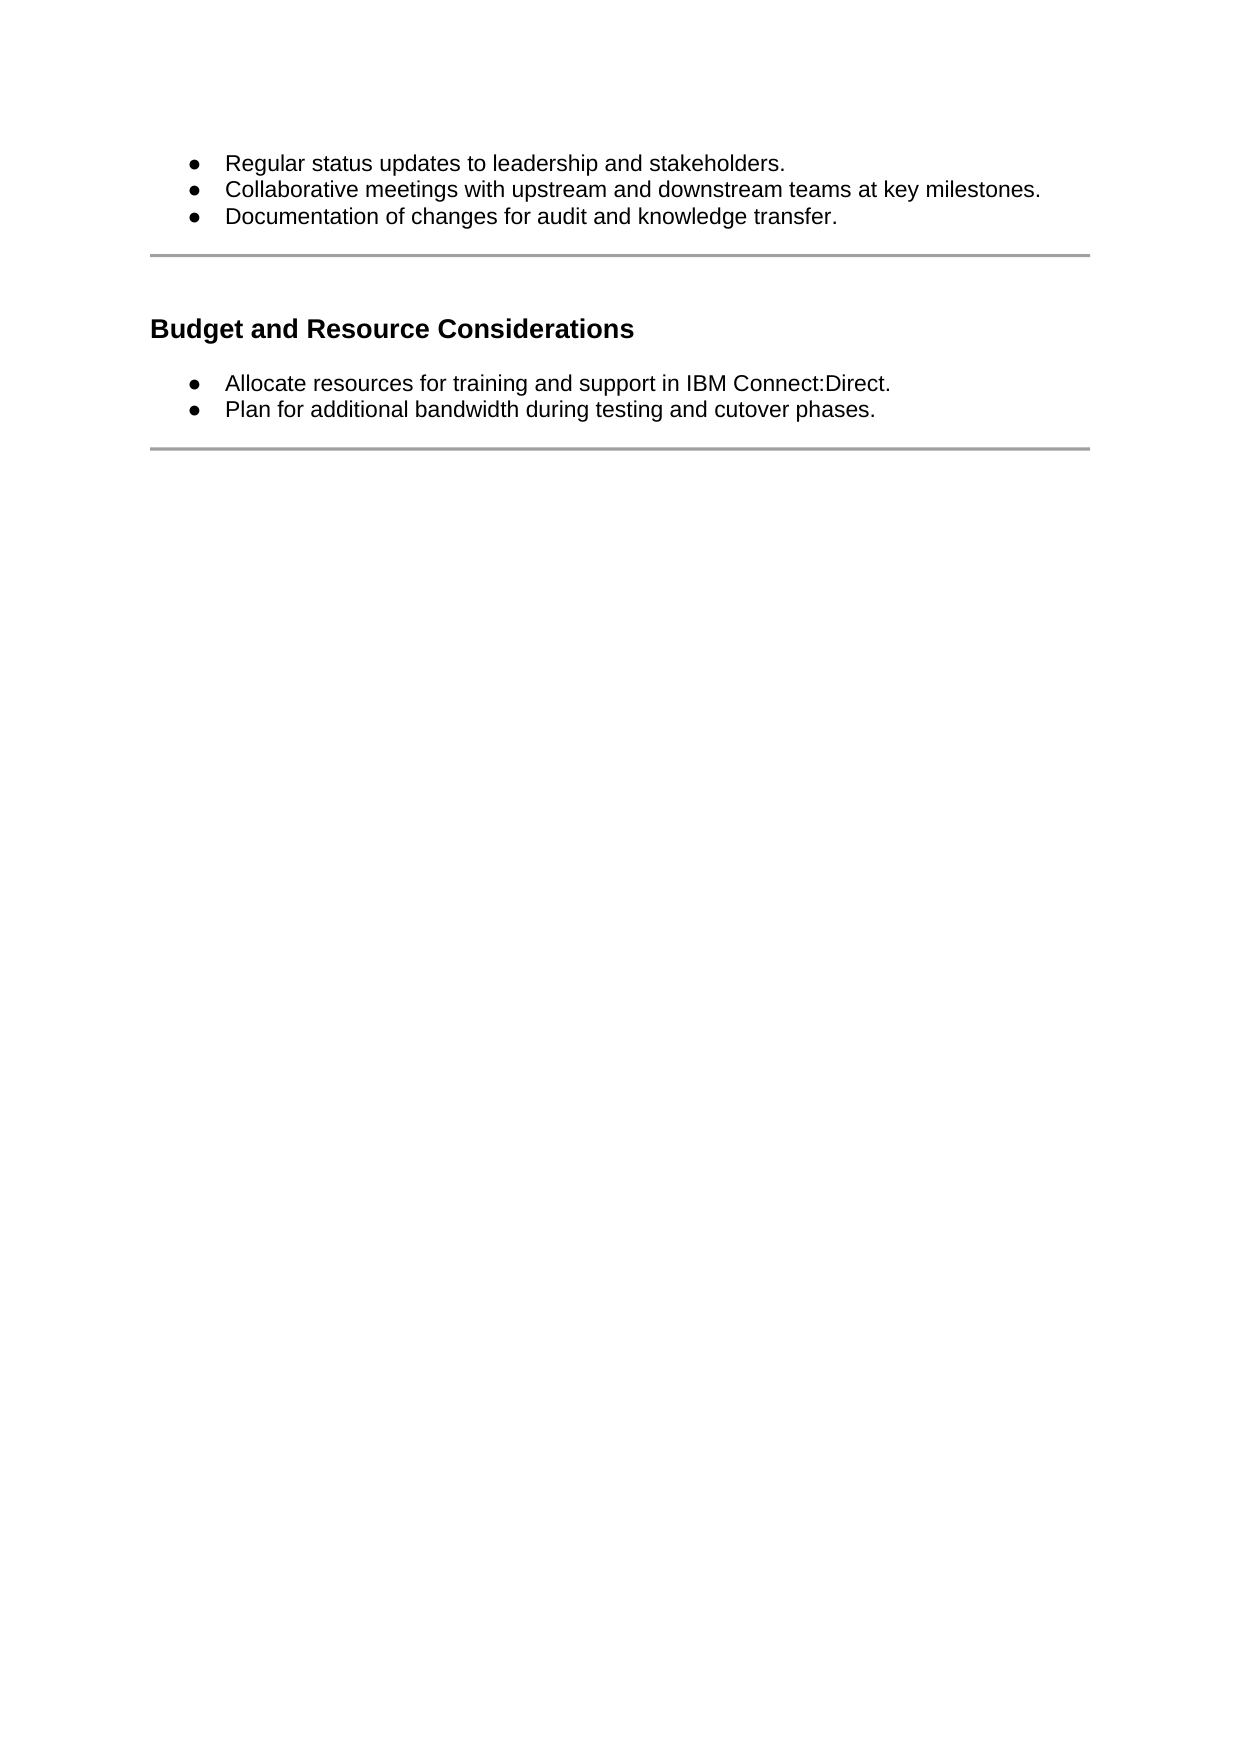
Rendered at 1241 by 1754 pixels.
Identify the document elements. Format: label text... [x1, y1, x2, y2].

list Plan for additional bandwidth during testing and cutover phases. [187, 396, 1090, 422]
list Collaborative meetings with upstream and downstream teams at key milestones. [187, 176, 1090, 203]
subtitle Budget and Resource Considerations [150, 313, 1090, 345]
list Regular status updates to leadership and stakeholders. [187, 150, 1090, 176]
list Documentation of changes for audit and knowledge transfer. [187, 203, 1090, 229]
list Allocate resources for training and support in IBM Connect:Direct. [187, 370, 1090, 396]
